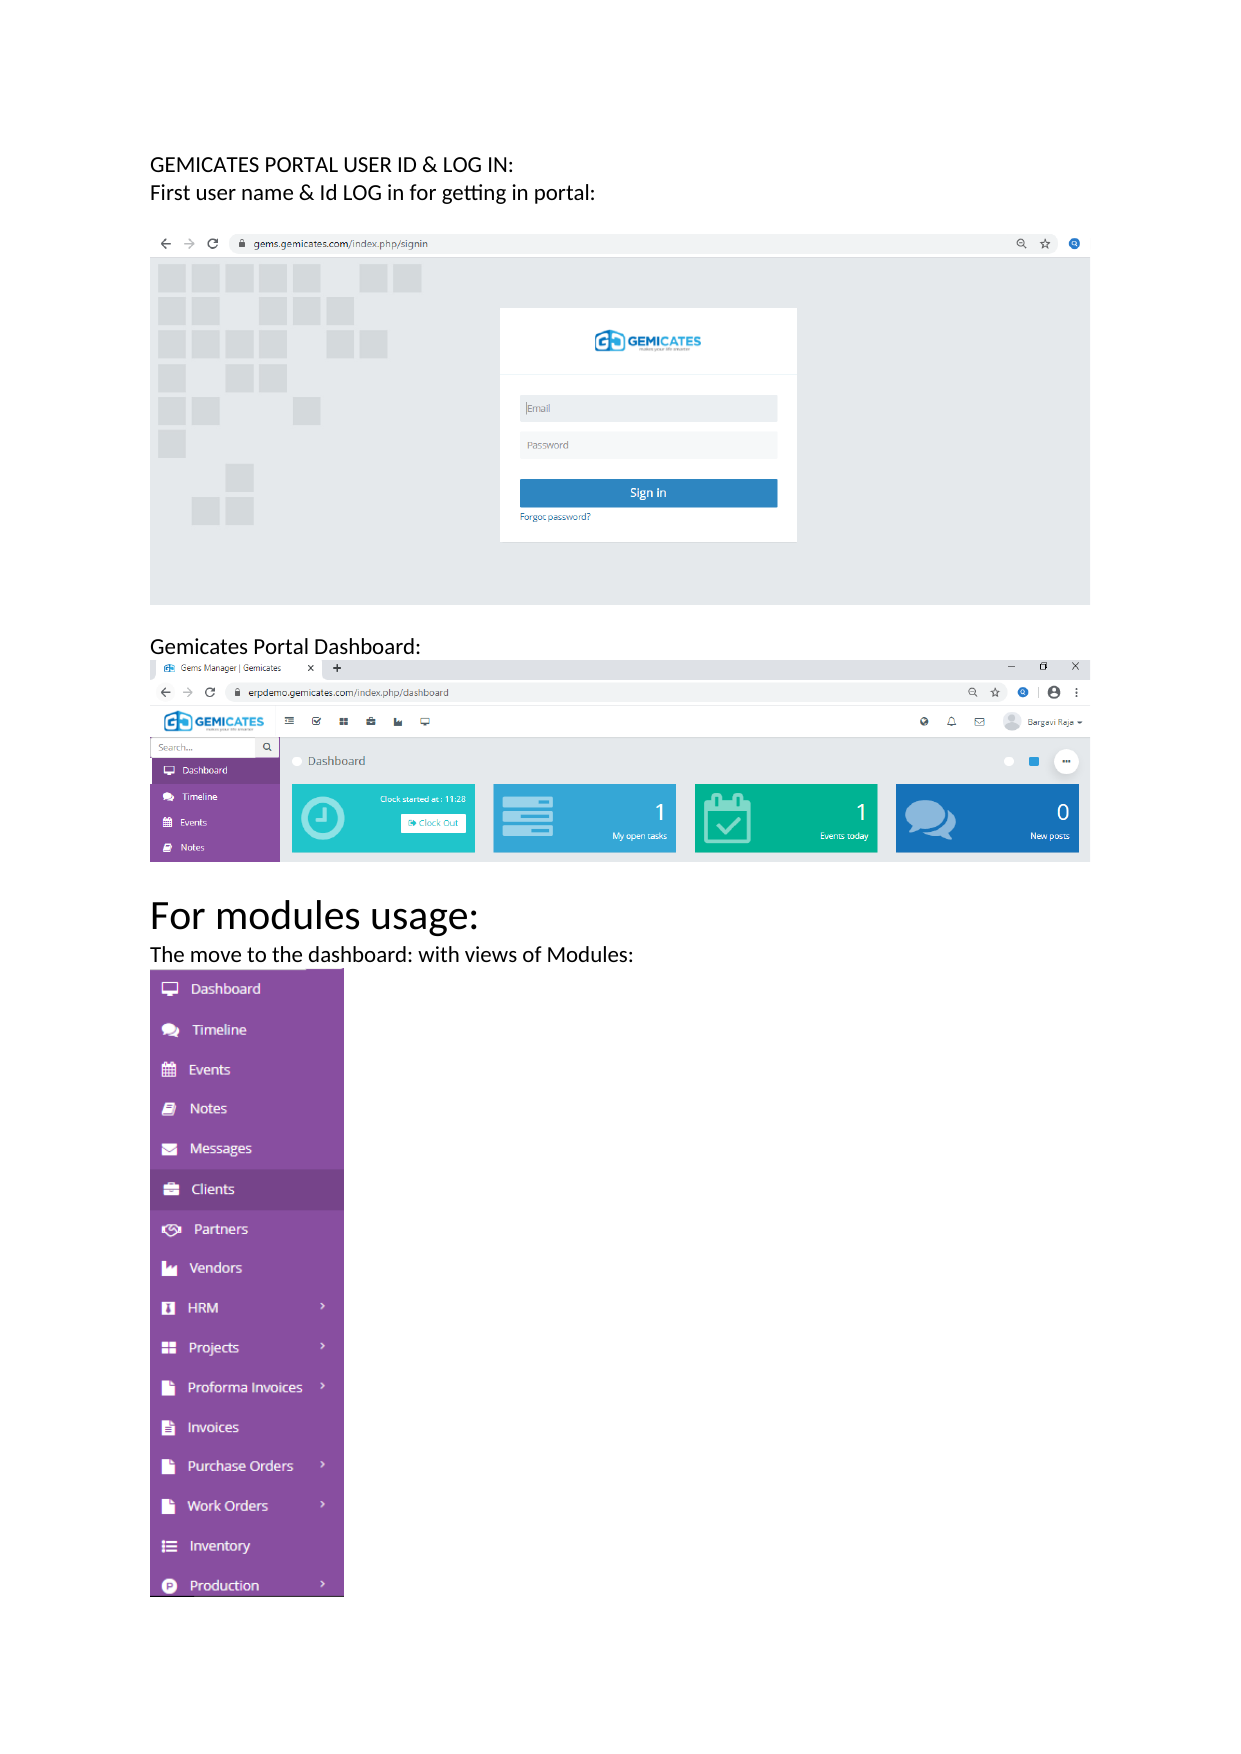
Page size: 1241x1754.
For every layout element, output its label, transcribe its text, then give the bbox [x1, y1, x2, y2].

text GEMICATES PORTAL USER ID & LOG IN: [150, 150, 1090, 178]
picture [150, 660, 1091, 862]
text For modules usage: [150, 889, 1090, 940]
text Gemicates Portal Dashboard: [150, 632, 1090, 660]
picture [150, 968, 344, 1597]
text First user name & Id LOG in for getting in portal: [150, 178, 1090, 206]
picture [150, 234, 1091, 605]
text The move to the dashboard: with views of Modules: [150, 940, 1090, 968]
